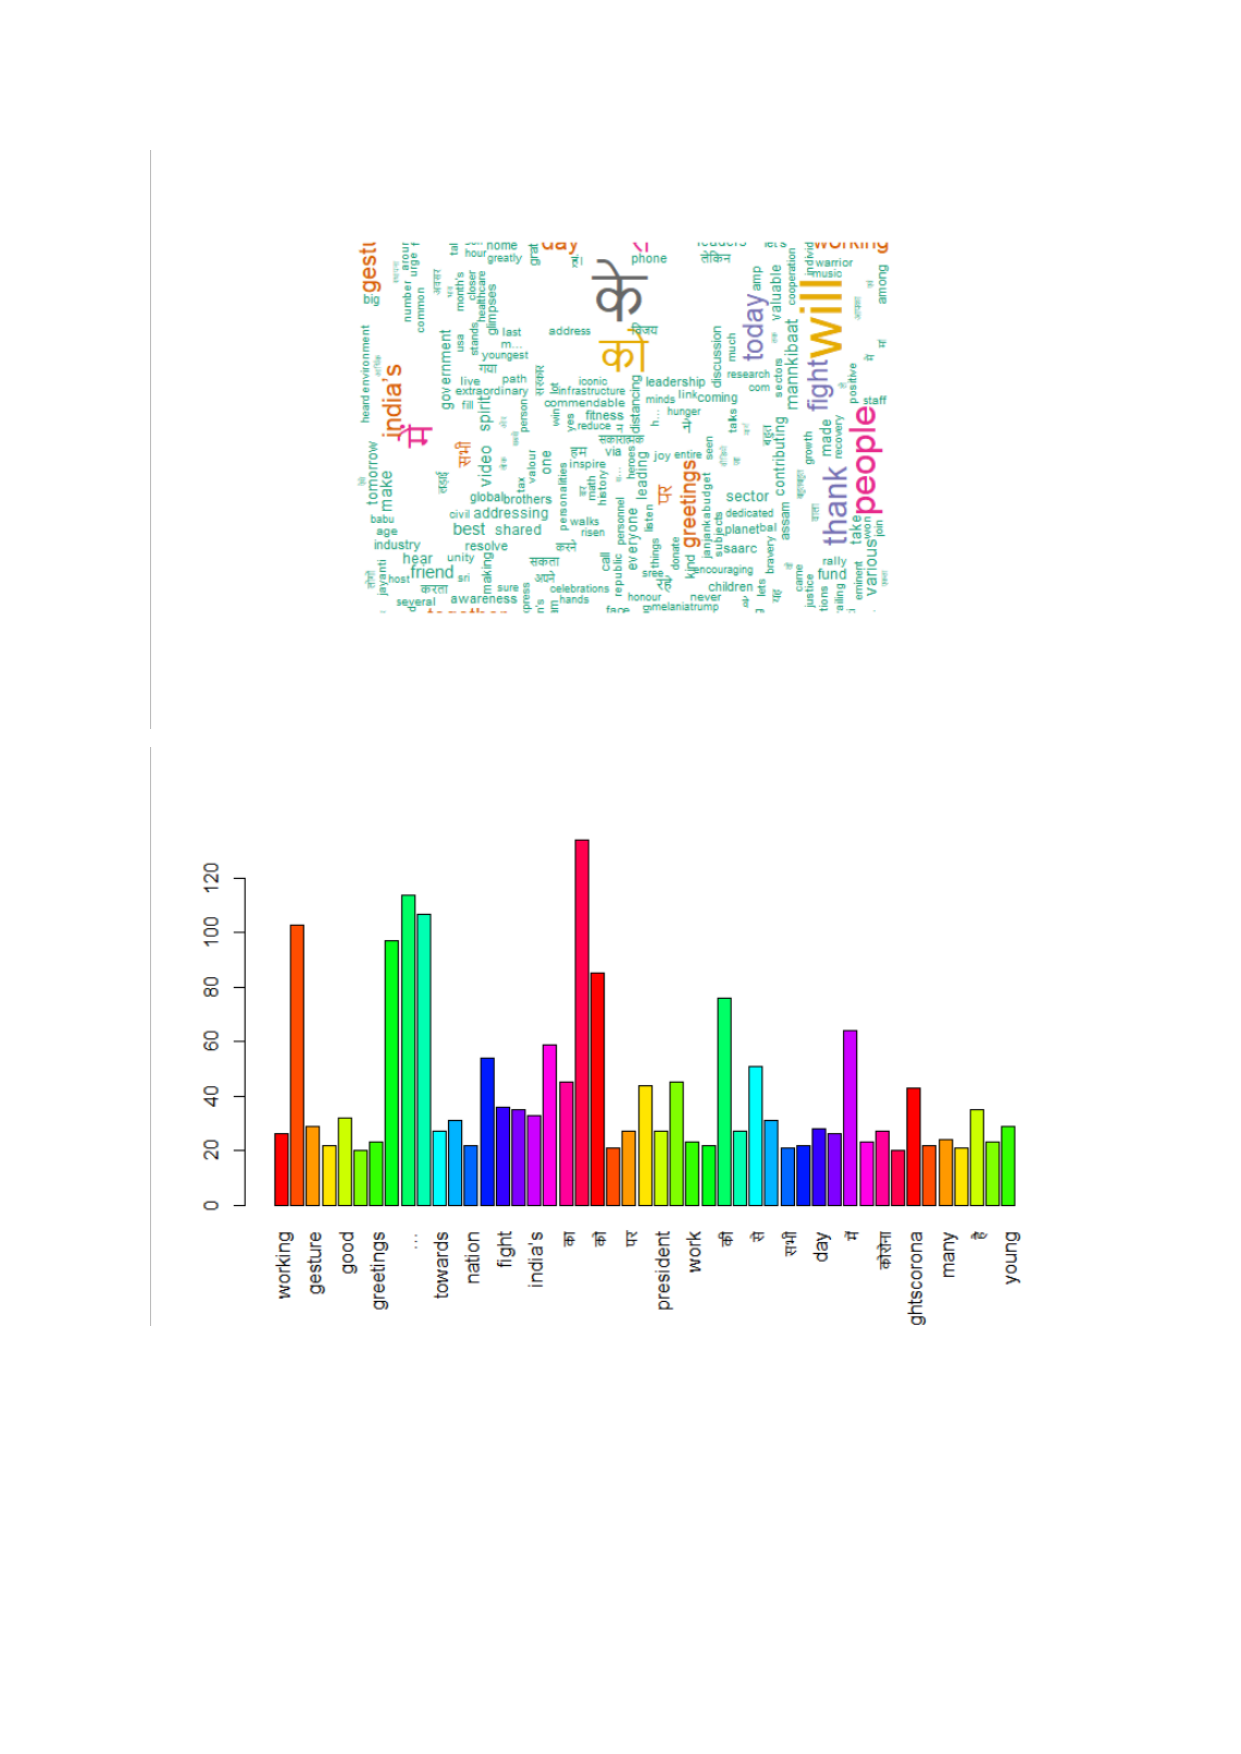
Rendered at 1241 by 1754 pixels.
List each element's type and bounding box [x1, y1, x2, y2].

picture [150, 150, 1091, 729]
picture [150, 747, 1091, 1326]
